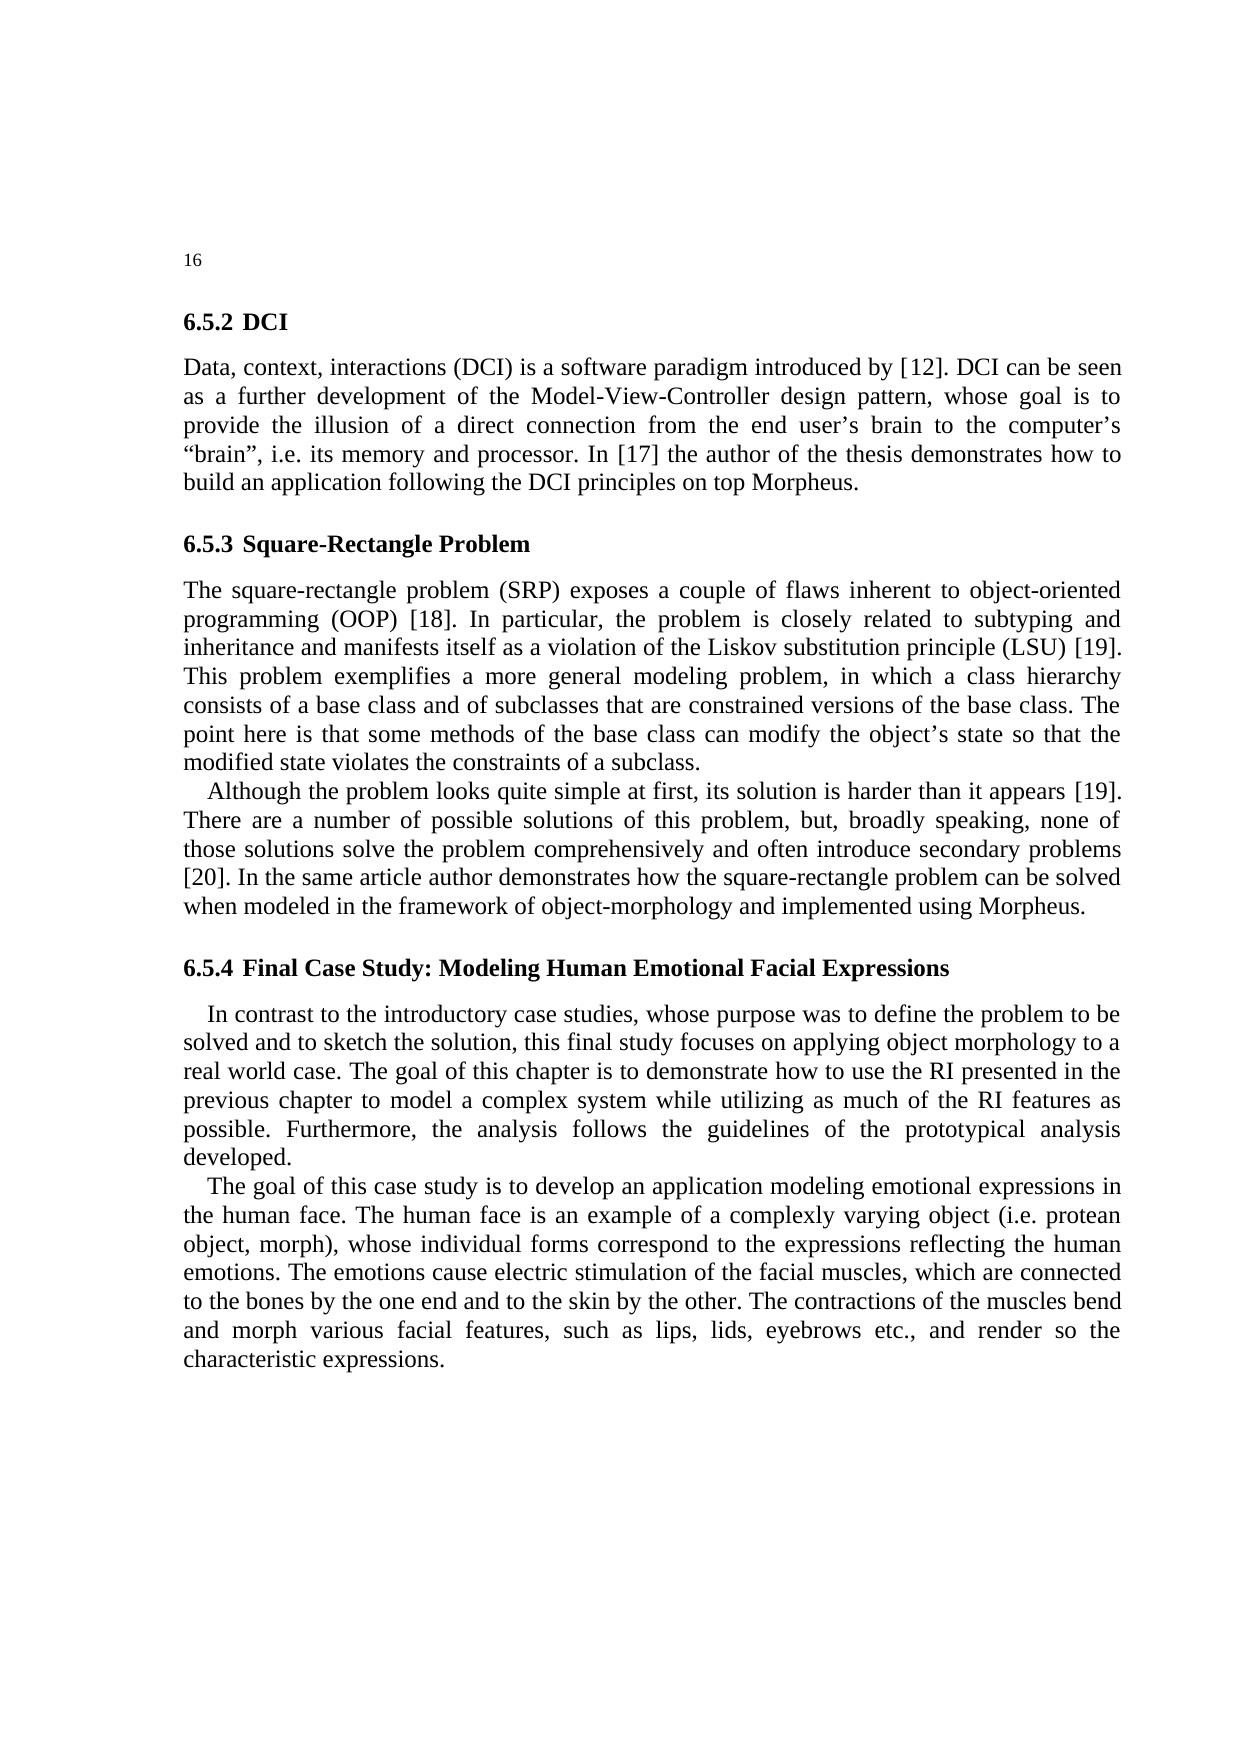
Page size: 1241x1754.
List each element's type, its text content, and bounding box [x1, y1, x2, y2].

text In contrast to the introductory case studies, whose purpose was to define the problem to be solved and to sketch the solution, this final study focuses on applying object morphology to a real world case. The goal of this chapter is to demonstrate how to use the RI presented in the previous chapter to model a complex system while utilizing as much of the RI features as possible. Furthermore, the analysis follows the guidelines of the prototypical analysis developed. [183, 999, 1122, 1171]
subtitle DCI [183, 307, 1122, 336]
text The goal of this case study is to develop an application modeling emotional expressions in the human face. The human face is an example of a complexly varying object (i.e. protean object, morph), whose individual forms correspond to the expressions reflecting the human emotions. The emotions cause electric stimulation of the facial muscles, which are connected to the bones by the one end and to the skin by the other. The contractions of the muscles bend and morph various facial features, such as lips, lids, eyebrows etc., and render so the characteristic expressions. [183, 1171, 1122, 1372]
text Data, context, interactions (DCI) is a software paradigm introduced by [12]. DCI can be seen as a further development of the Model-View-Controller design pattern, whose goal is to provide the illusion of a direct connection from the end user’s brain to the computer’s “brain”, i.e. its memory and processor. In [17] the author of the thesis demonstrates how to build an application following the DCI principles on top Morpheus. [183, 352, 1122, 496]
subtitle Square-Rectangle Problem [183, 529, 1122, 558]
subtitle Final Case Study: Modeling Human Emotional Facial Expressions [183, 953, 1122, 982]
text Although the problem looks quite simple at first, its solution is harder than it appears [19]. There are a number of possible solutions of this problem, but, broadly speaking, none of those solutions solve the problem comprehensively and often introduce secondary problems [20]. In the same article author demonstrates how the square-rectangle problem can be solved when modeled in the framework of object-morphology and implemented using Morpheus. [183, 776, 1122, 920]
text The square-rectangle problem (SRP) exposes a couple of flaws inherent to object-oriented programming (OOP) [18]. In particular, the problem is closely related to subtyping and inheritance and manifests itself as a violation of the Liskov substitution principle (LSU) [19]. This problem exemplifies a more general modeling problem, in which a class hierarchy consists of a base class and of subclasses that are constrained versions of the base class. The point here is that some methods of the base class can modify the object’s state so that the modified state violates the constraints of a subclass. [183, 575, 1122, 776]
